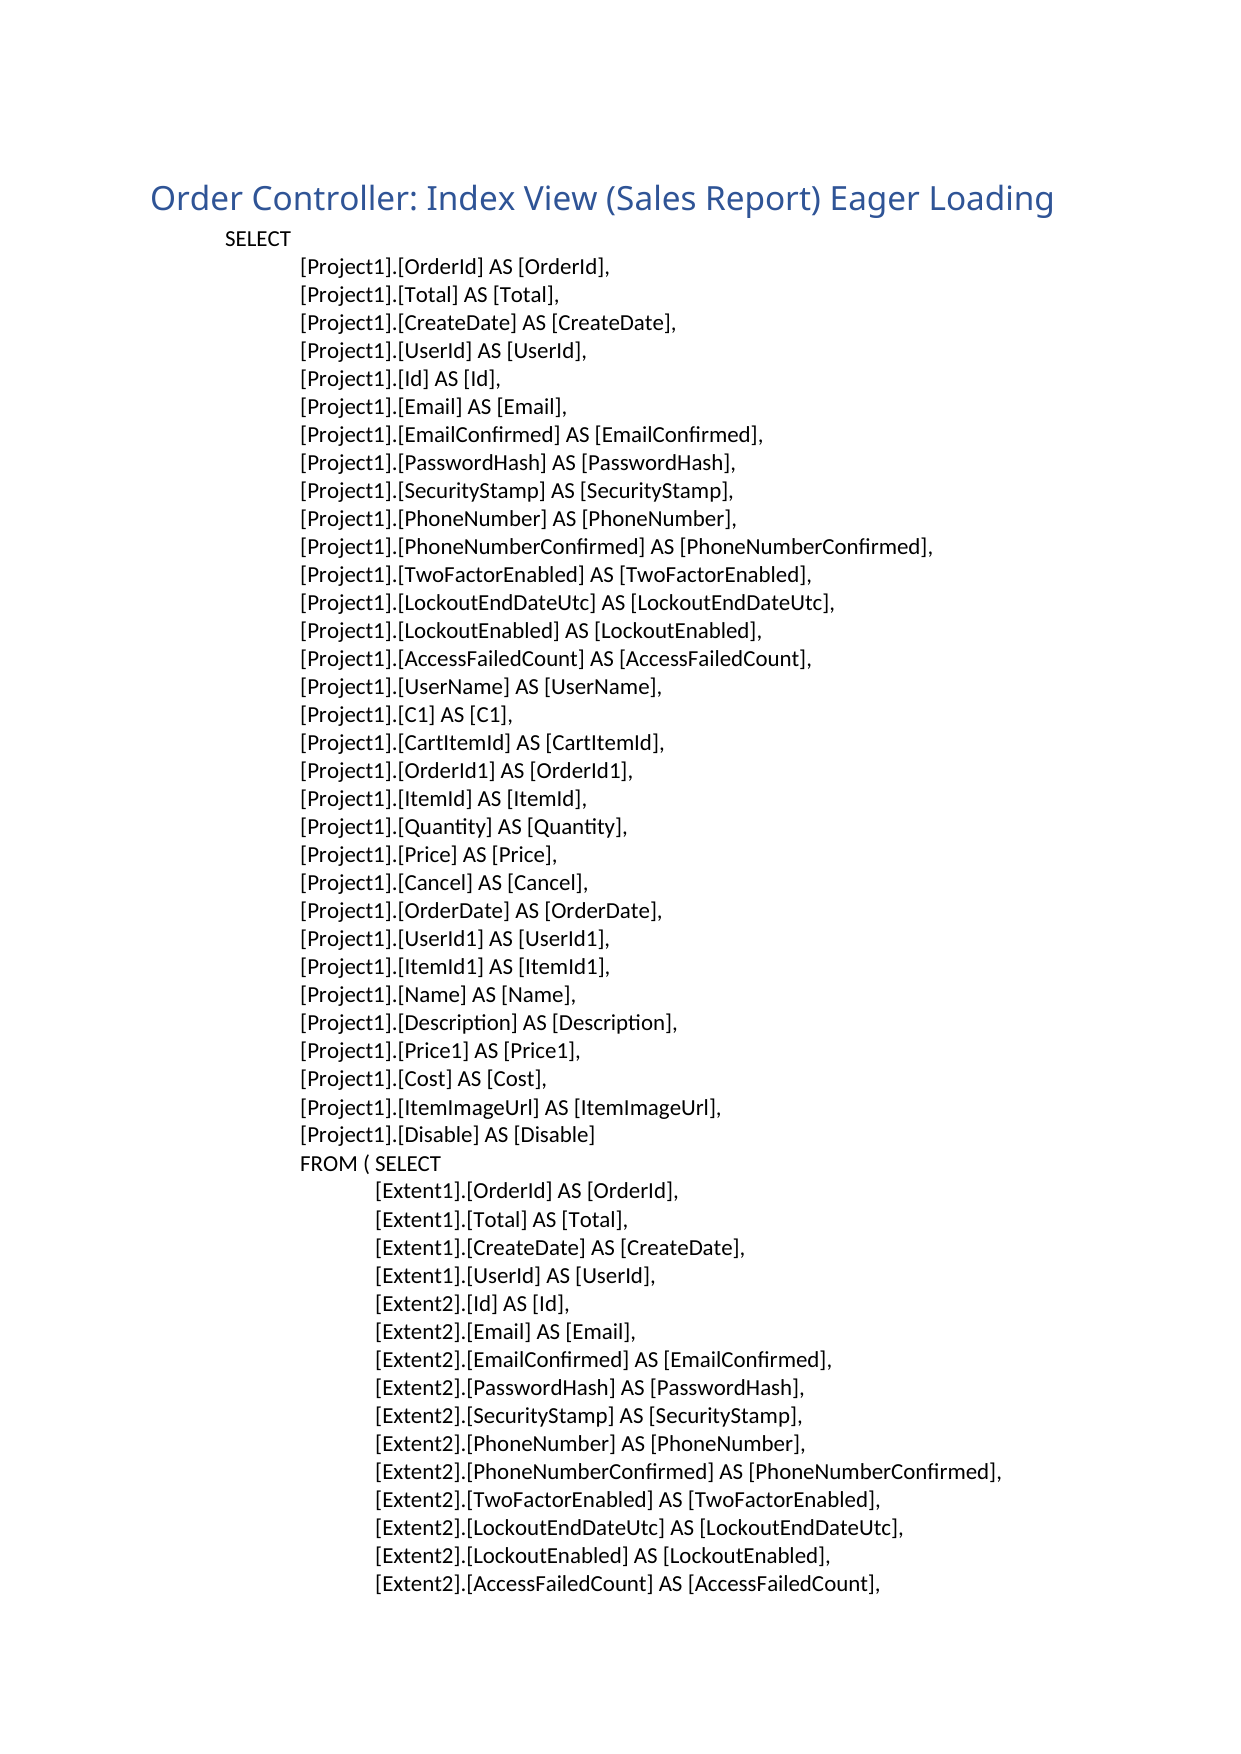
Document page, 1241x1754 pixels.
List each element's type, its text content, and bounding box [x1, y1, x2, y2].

text [Extent1].[Total] AS [Total], [150, 1205, 1090, 1233]
text [Project1].[ItemImageUrl] AS [ItemImageUrl], [150, 1093, 1090, 1121]
text [Extent2].[PhoneNumber] AS [PhoneNumber], [150, 1429, 1090, 1457]
text [Project1].[OrderId] AS [OrderId], [150, 252, 1090, 280]
text [Project1].[CreateDate] AS [CreateDate], [150, 308, 1090, 336]
text [Project1].[OrderDate] AS [OrderDate], [150, 896, 1090, 924]
text [Project1].[Quantity] AS [Quantity], [150, 812, 1090, 840]
text [Extent2].[PhoneNumberConfirmed] AS [PhoneNumberConfirmed], [150, 1457, 1090, 1485]
text [Project1].[PhoneNumberConfirmed] AS [PhoneNumberConfirmed], [150, 532, 1090, 560]
text [Extent2].[LockoutEndDateUtc] AS [LockoutEndDateUtc], [150, 1513, 1090, 1541]
text [Project1].[PhoneNumber] AS [PhoneNumber], [150, 504, 1090, 532]
text [Project1].[AccessFailedCount] AS [AccessFailedCount], [150, 644, 1090, 672]
text [Extent2].[EmailConfirmed] AS [EmailConfirmed], [150, 1345, 1090, 1373]
text [Project1].[UserId] AS [UserId], [150, 336, 1090, 364]
text [Project1].[Cost] AS [Cost], [150, 1064, 1090, 1093]
text [Project1].[Description] AS [Description], [150, 1008, 1090, 1037]
text [Extent2].[PasswordHash] AS [PasswordHash], [150, 1373, 1090, 1401]
text [Extent1].[UserId] AS [UserId], [150, 1261, 1090, 1289]
text [Extent1].[CreateDate] AS [CreateDate], [150, 1233, 1090, 1261]
text [Project1].[Disable] AS [Disable] [150, 1121, 1090, 1149]
text [Project1].[UserName] AS [UserName], [150, 672, 1090, 700]
text [Extent2].[TwoFactorEnabled] AS [TwoFactorEnabled], [150, 1485, 1090, 1513]
text [Extent2].[LockoutEnabled] AS [LockoutEnabled], [150, 1541, 1090, 1569]
text [Project1].[Price] AS [Price], [150, 840, 1090, 868]
text [Project1].[OrderId1] AS [OrderId1], [150, 756, 1090, 784]
text [Project1].[Price1] AS [Price1], [150, 1037, 1090, 1064]
text [Project1].[PasswordHash] AS [PasswordHash], [150, 448, 1090, 476]
text [Project1].[LockoutEnabled] AS [LockoutEnabled], [150, 616, 1090, 644]
text [Extent2].[SecurityStamp] AS [SecurityStamp], [150, 1401, 1090, 1429]
text [Project1].[Name] AS [Name], [150, 981, 1090, 1008]
text [Project1].[Cancel] AS [Cancel], [150, 868, 1090, 896]
text [Project1].[ItemId1] AS [ItemId1], [150, 952, 1090, 981]
subtitle Order Controller: Index View (Sales Report) Eager Loading [150, 175, 1090, 220]
text [Project1].[SecurityStamp] AS [SecurityStamp], [150, 476, 1090, 504]
text FROM ( SELECT [150, 1149, 1090, 1177]
text [Project1].[Total] AS [Total], [150, 280, 1090, 308]
text [Extent1].[OrderId] AS [OrderId], [150, 1177, 1090, 1205]
text [Project1].[Email] AS [Email], [150, 392, 1090, 420]
text [Project1].[LockoutEndDateUtc] AS [LockoutEndDateUtc], [150, 588, 1090, 616]
text [Project1].[Id] AS [Id], [150, 364, 1090, 392]
text [Project1].[C1] AS [C1], [150, 700, 1090, 728]
text [Project1].[EmailConfirmed] AS [EmailConfirmed], [150, 420, 1090, 448]
text [Project1].[CartItemId] AS [CartItemId], [150, 728, 1090, 756]
text [Project1].[TwoFactorEnabled] AS [TwoFactorEnabled], [150, 560, 1090, 588]
text [Extent2].[AccessFailedCount] AS [AccessFailedCount], [150, 1569, 1090, 1597]
text [Extent2].[Id] AS [Id], [150, 1289, 1090, 1317]
text SELECT [150, 224, 1090, 252]
text [Project1].[ItemId] AS [ItemId], [150, 784, 1090, 812]
text [Project1].[UserId1] AS [UserId1], [150, 924, 1090, 952]
text [Extent2].[Email] AS [Email], [150, 1317, 1090, 1345]
